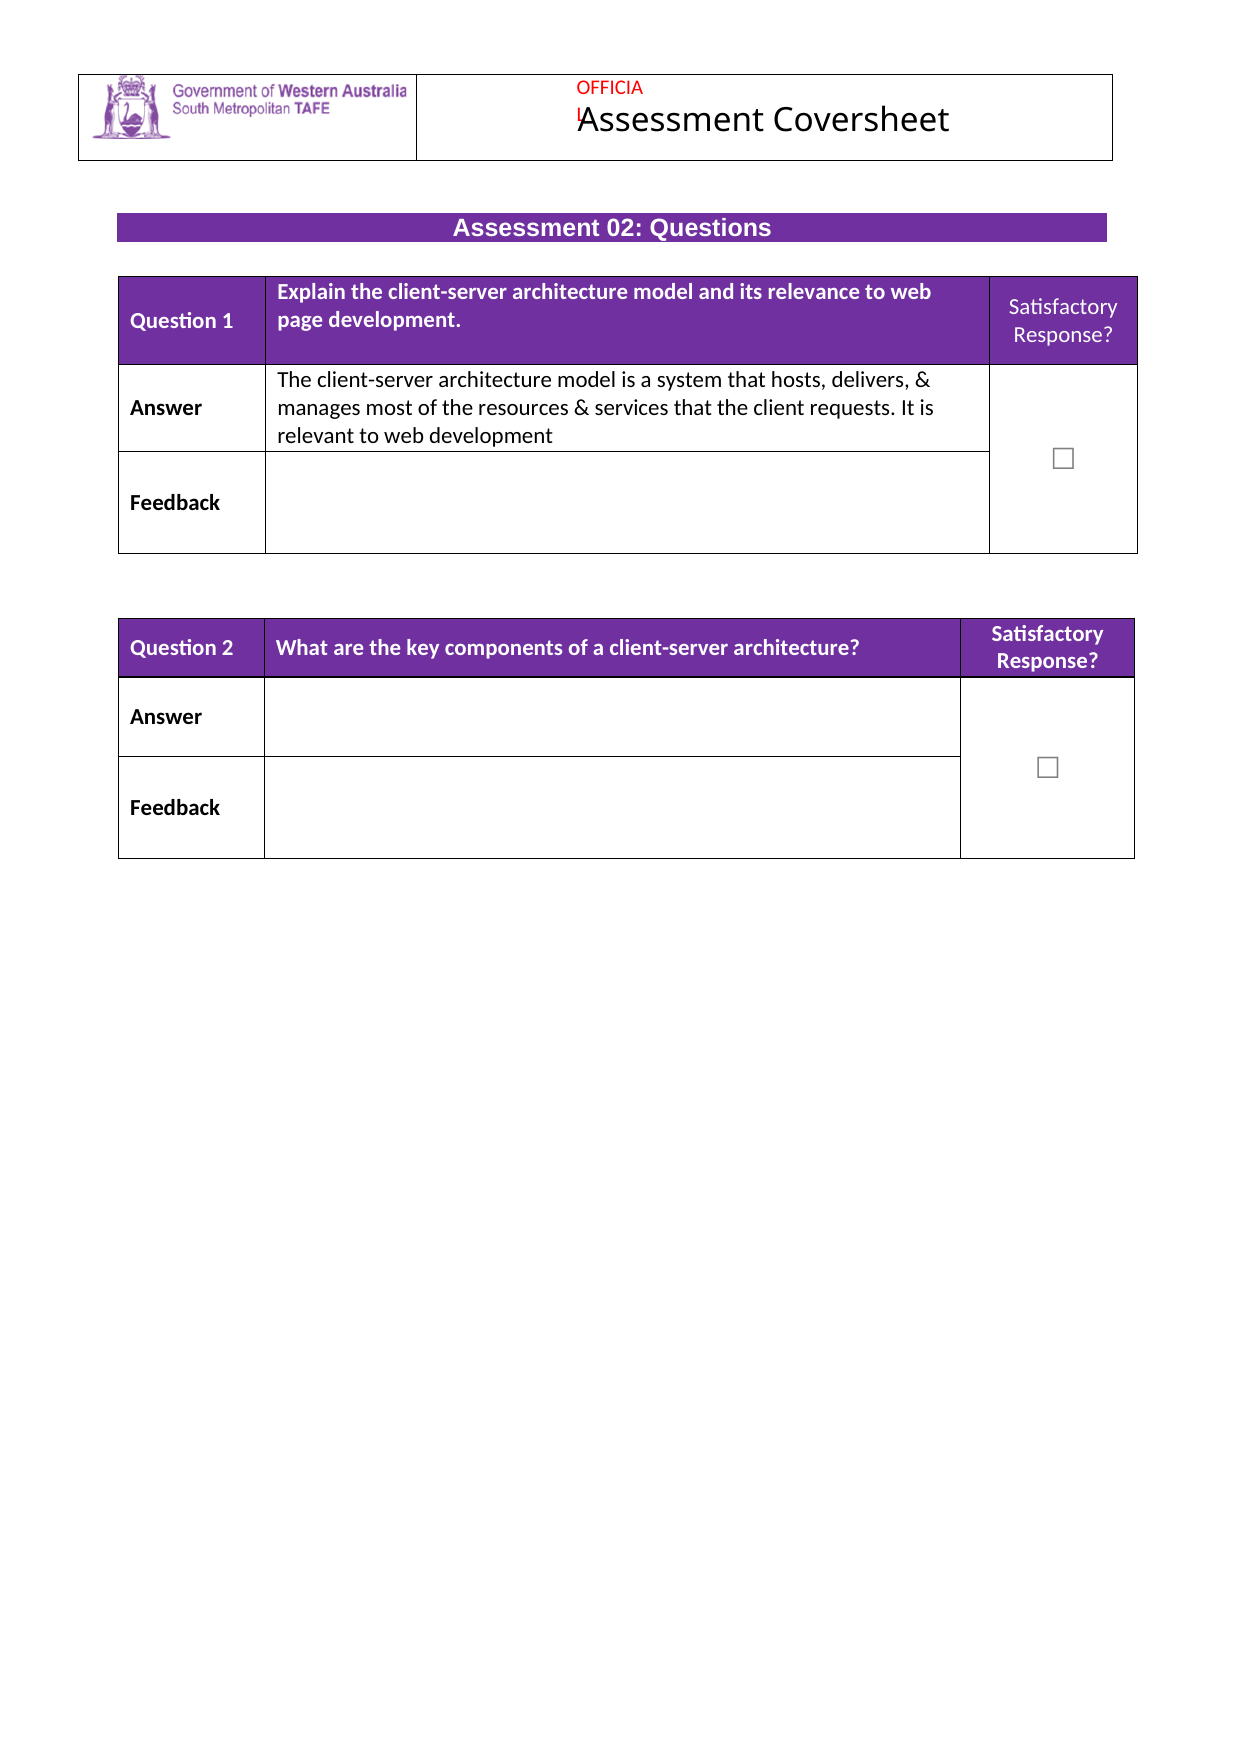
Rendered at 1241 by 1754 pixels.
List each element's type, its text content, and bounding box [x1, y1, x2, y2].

picture [92, 75, 407, 139]
text Assessment 02: Questions [117, 213, 1107, 242]
table_header Satisfactory Response? [990, 277, 1137, 364]
table_cell ☐ [961, 678, 1134, 858]
table_cell The client-server architecture model is a system that hosts, delivers, & manages most of the resources & services that the client requests. It is relevant to web development [266, 365, 989, 451]
table_cell Feedback [119, 452, 265, 553]
table_header Explain the client-server architecture model and its relevance to web page development. [266, 277, 989, 364]
table_cell [266, 452, 989, 553]
table_cell Answer [119, 365, 265, 451]
table_cell [265, 757, 960, 858]
table_header Question 1 [119, 277, 265, 364]
table_header Question 2 [119, 619, 264, 676]
table_cell [265, 678, 960, 756]
table_cell ☐ [990, 365, 1137, 553]
table_cell Feedback [119, 757, 264, 858]
table_cell Answer [119, 678, 264, 756]
table_header What are the key components of a client-server architecture? [265, 619, 960, 676]
table_header Satisfactory Response? [961, 619, 1134, 676]
